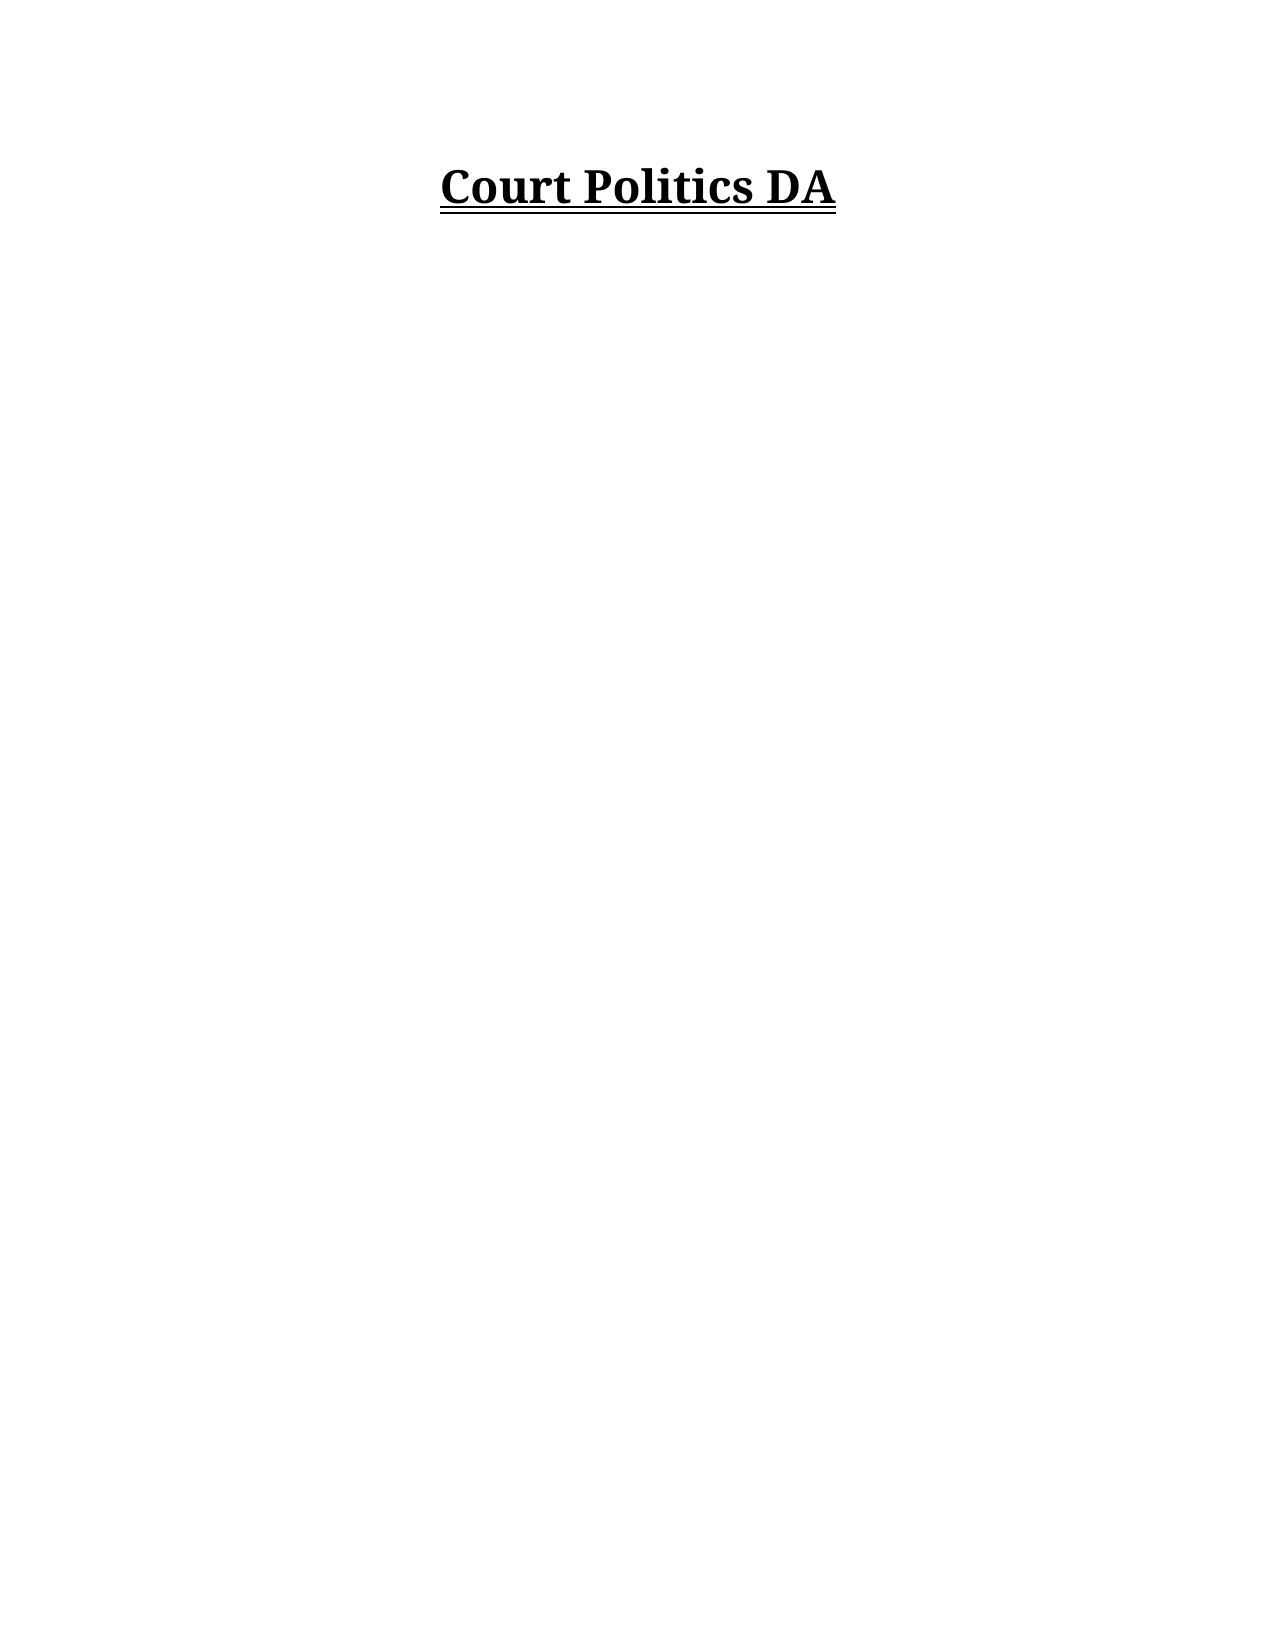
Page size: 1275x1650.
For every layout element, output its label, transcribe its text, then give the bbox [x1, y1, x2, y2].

subtitle Court Politics DA [150, 154, 1125, 217]
